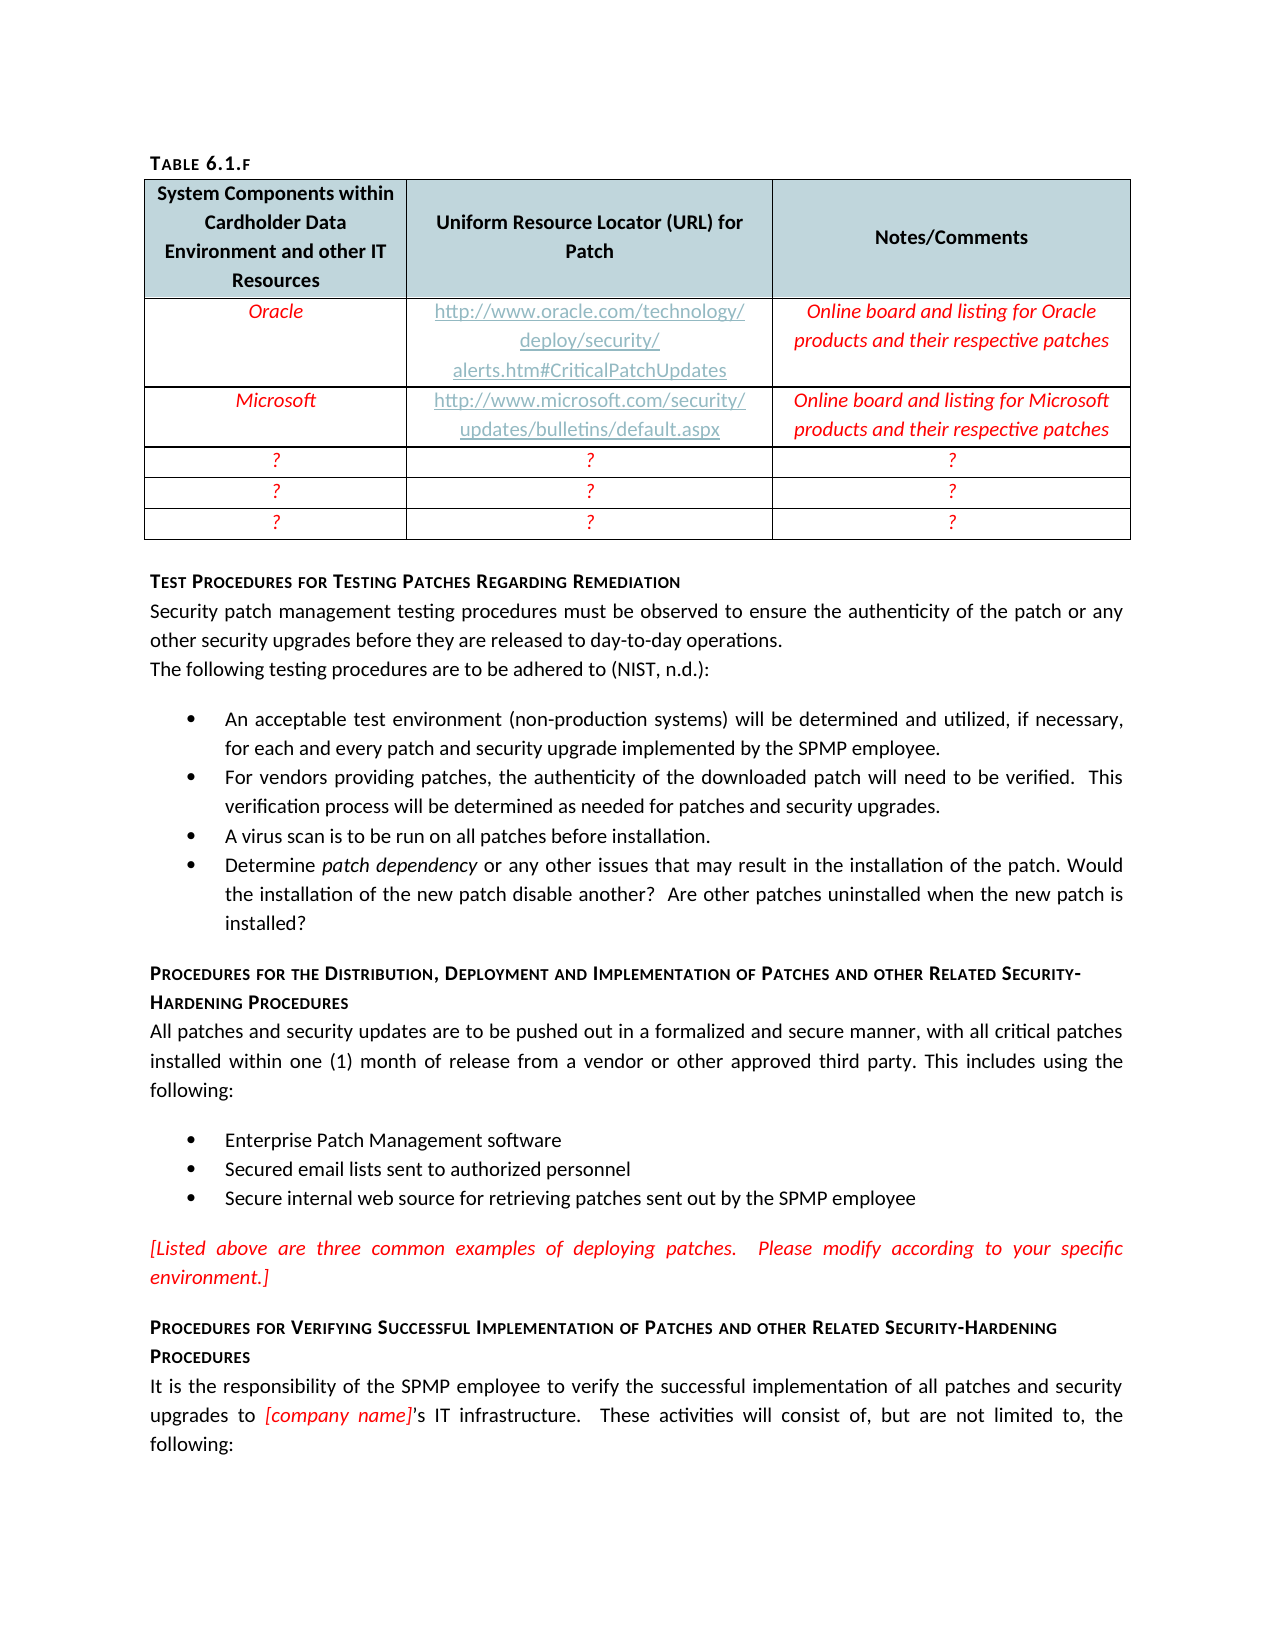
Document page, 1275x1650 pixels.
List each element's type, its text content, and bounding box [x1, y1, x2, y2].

list For vendors providing patches, the authenticity of the downloaded patch will need to be verified. This verification process will be determined as needed for patches and security upgrades. [187, 764, 1125, 819]
text Security patch management testing procedures must be observed to ensure the authenticity of the patch or any other security upgrades before they are released to day-to-day operations. [150, 598, 1125, 652]
table_cell Online board and listing for Oracle products and their respective patches [773, 299, 1130, 386]
list Secured email lists sent to authorized personnel [187, 1156, 1125, 1182]
table_cell http://www.microsoft.com/security/updates/bulletins/default.aspx [407, 388, 772, 446]
text All patches and security updates are to be pushed out in a formalized and secure manner, with all critical patches installed within one (1) month of release from a vendor or other approved third party. This includes using the following: [150, 1019, 1125, 1102]
table_cell ? [407, 478, 772, 508]
subtitle Procedures for the Distribution, Deployment and Implementation of Patches and other Related Security-Hardening Procedures [150, 960, 1125, 1015]
list An acceptable test environment (non-production systems) will be determined and utilized, if necessary, for each and every patch and security upgrade implemented by the SPMP employee. [187, 706, 1125, 761]
text It is the responsibility of the SPMP employee to verify the successful implementation of all patches and security upgrades to [company name]’s IT infrastructure. These activities will consist of, but are not limited to, the following: [150, 1373, 1125, 1457]
table_header System Components within Cardholder Data Environment and other IT Resources [145, 180, 406, 297]
text The following testing procedures are to be adhered to (NIST, n.d.): [150, 656, 1125, 682]
list A virus scan is to be run on all patches before installation. [187, 823, 1125, 848]
text [Listed above are three common examples of deploying patches. Please modify according to your specific environment.] [150, 1235, 1125, 1290]
table_cell Oracle [145, 299, 406, 386]
list Determine patch dependency or any other issues that may result in the installation of the patch. Would the installation of the new patch disable another? Are other patches uninstalled when the new patch is installed? [187, 852, 1125, 936]
subtitle Test Procedures for Testing Patches Regarding Remediation [150, 569, 1125, 594]
table_cell ? [145, 509, 406, 538]
table_cell ? [145, 478, 406, 508]
table_cell ? [145, 448, 406, 477]
table_cell Online board and listing for Microsoft products and their respective patches [773, 388, 1130, 446]
subtitle Table 6.1.f [150, 150, 1125, 175]
table_cell ? [773, 509, 1130, 538]
table_cell Microsoft [145, 388, 406, 446]
table_header Uniform Resource Locator (URL) for Patch [407, 180, 772, 297]
table_cell ? [407, 448, 772, 477]
table_header Notes/Comments [773, 180, 1130, 297]
table_cell ? [773, 478, 1130, 508]
subtitle Procedures for Verifying Successful Implementation of Patches and other Related Security-Hardening Procedures [150, 1314, 1125, 1369]
table_cell ? [407, 509, 772, 538]
list Secure internal web source for retrieving patches sent out by the SPMP employee [187, 1185, 1125, 1211]
table_cell http://www.oracle.com/technology/deploy/security/alerts.htm#CriticalPatchUpdates [407, 299, 772, 386]
list Enterprise Patch Management software [187, 1127, 1125, 1152]
table_cell ? [773, 448, 1130, 477]
